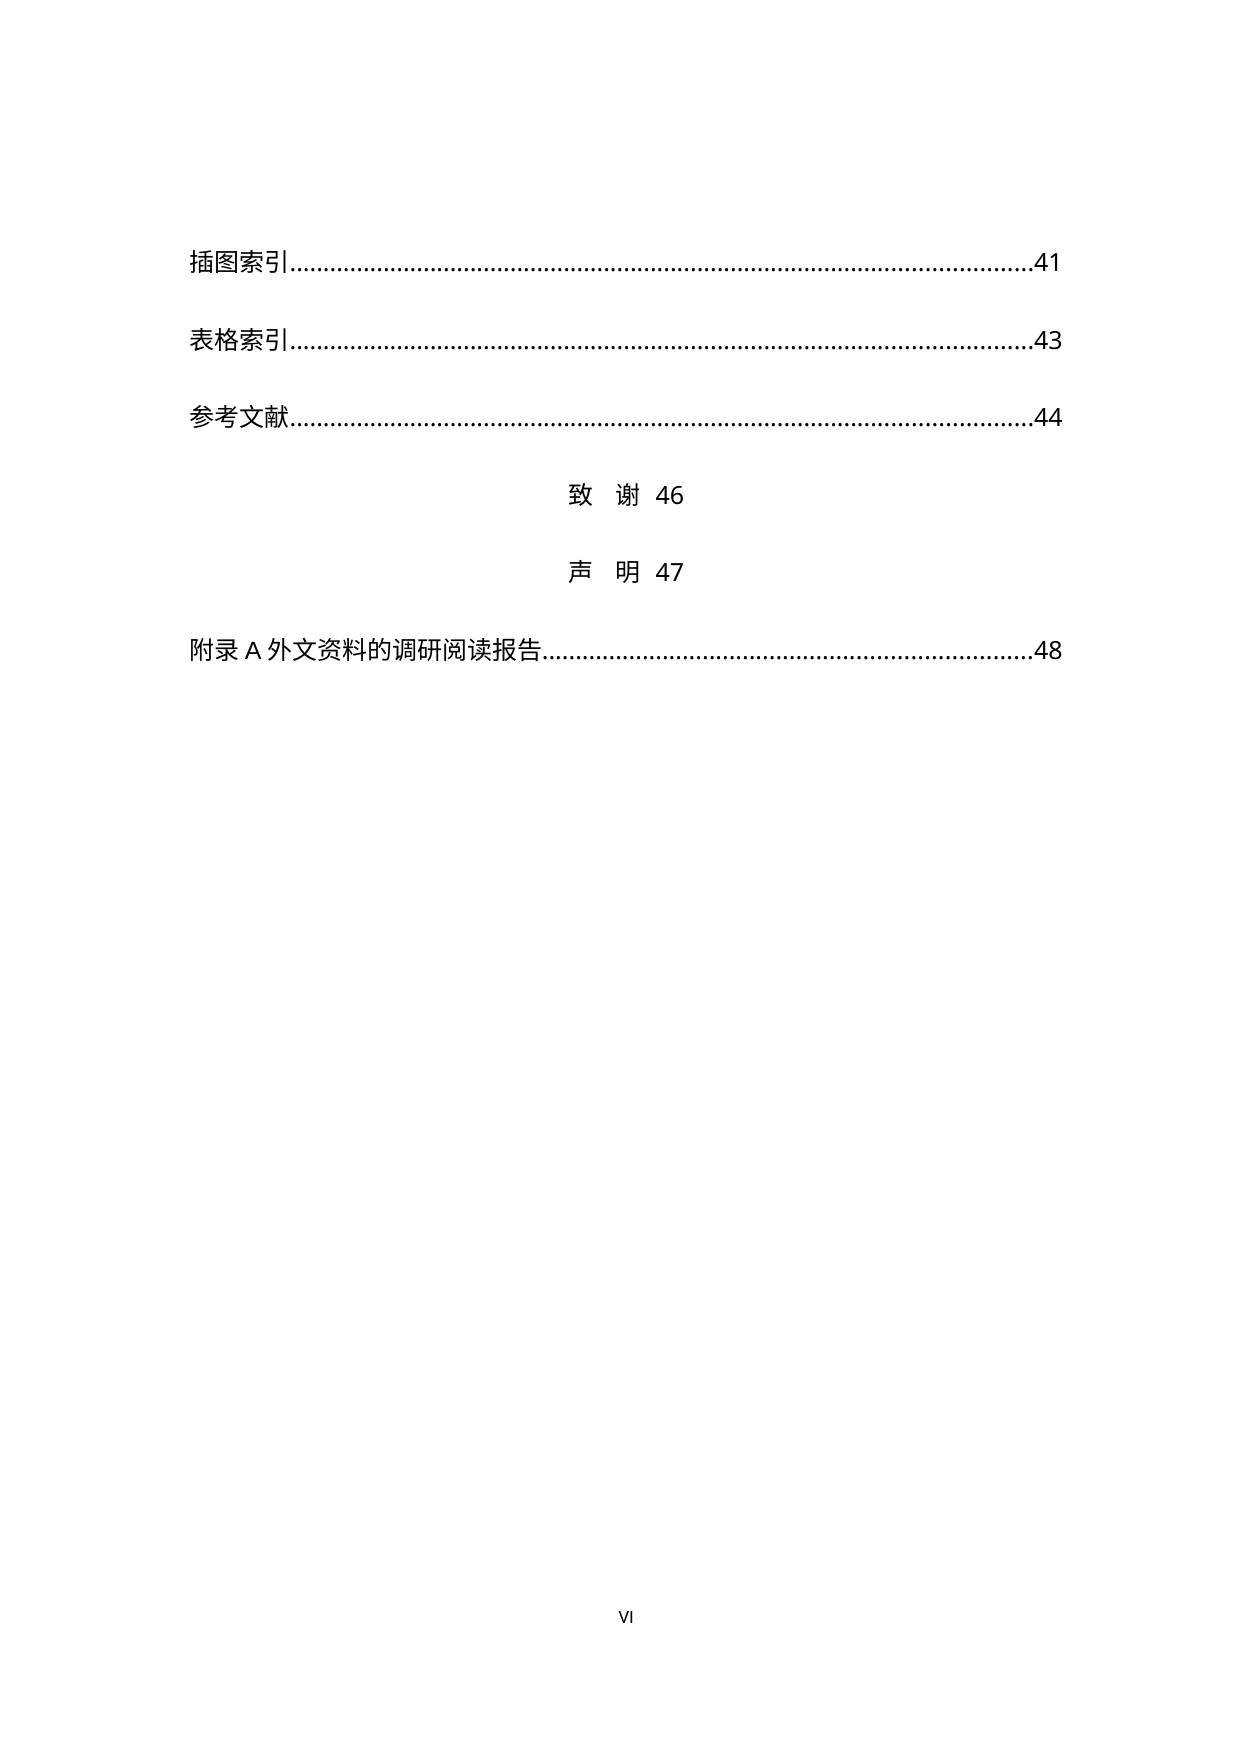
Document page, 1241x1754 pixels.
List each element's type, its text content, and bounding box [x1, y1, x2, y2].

text 表格索引 43 [189, 306, 1063, 371]
text 附录A 外文资料的调研阅读报告 48 [189, 616, 1063, 681]
text 声 明 47 [189, 538, 1063, 603]
text 参考文献 44 [189, 383, 1063, 448]
text 致 谢 46 [189, 461, 1063, 526]
text 插图索引 41 [189, 228, 1063, 293]
